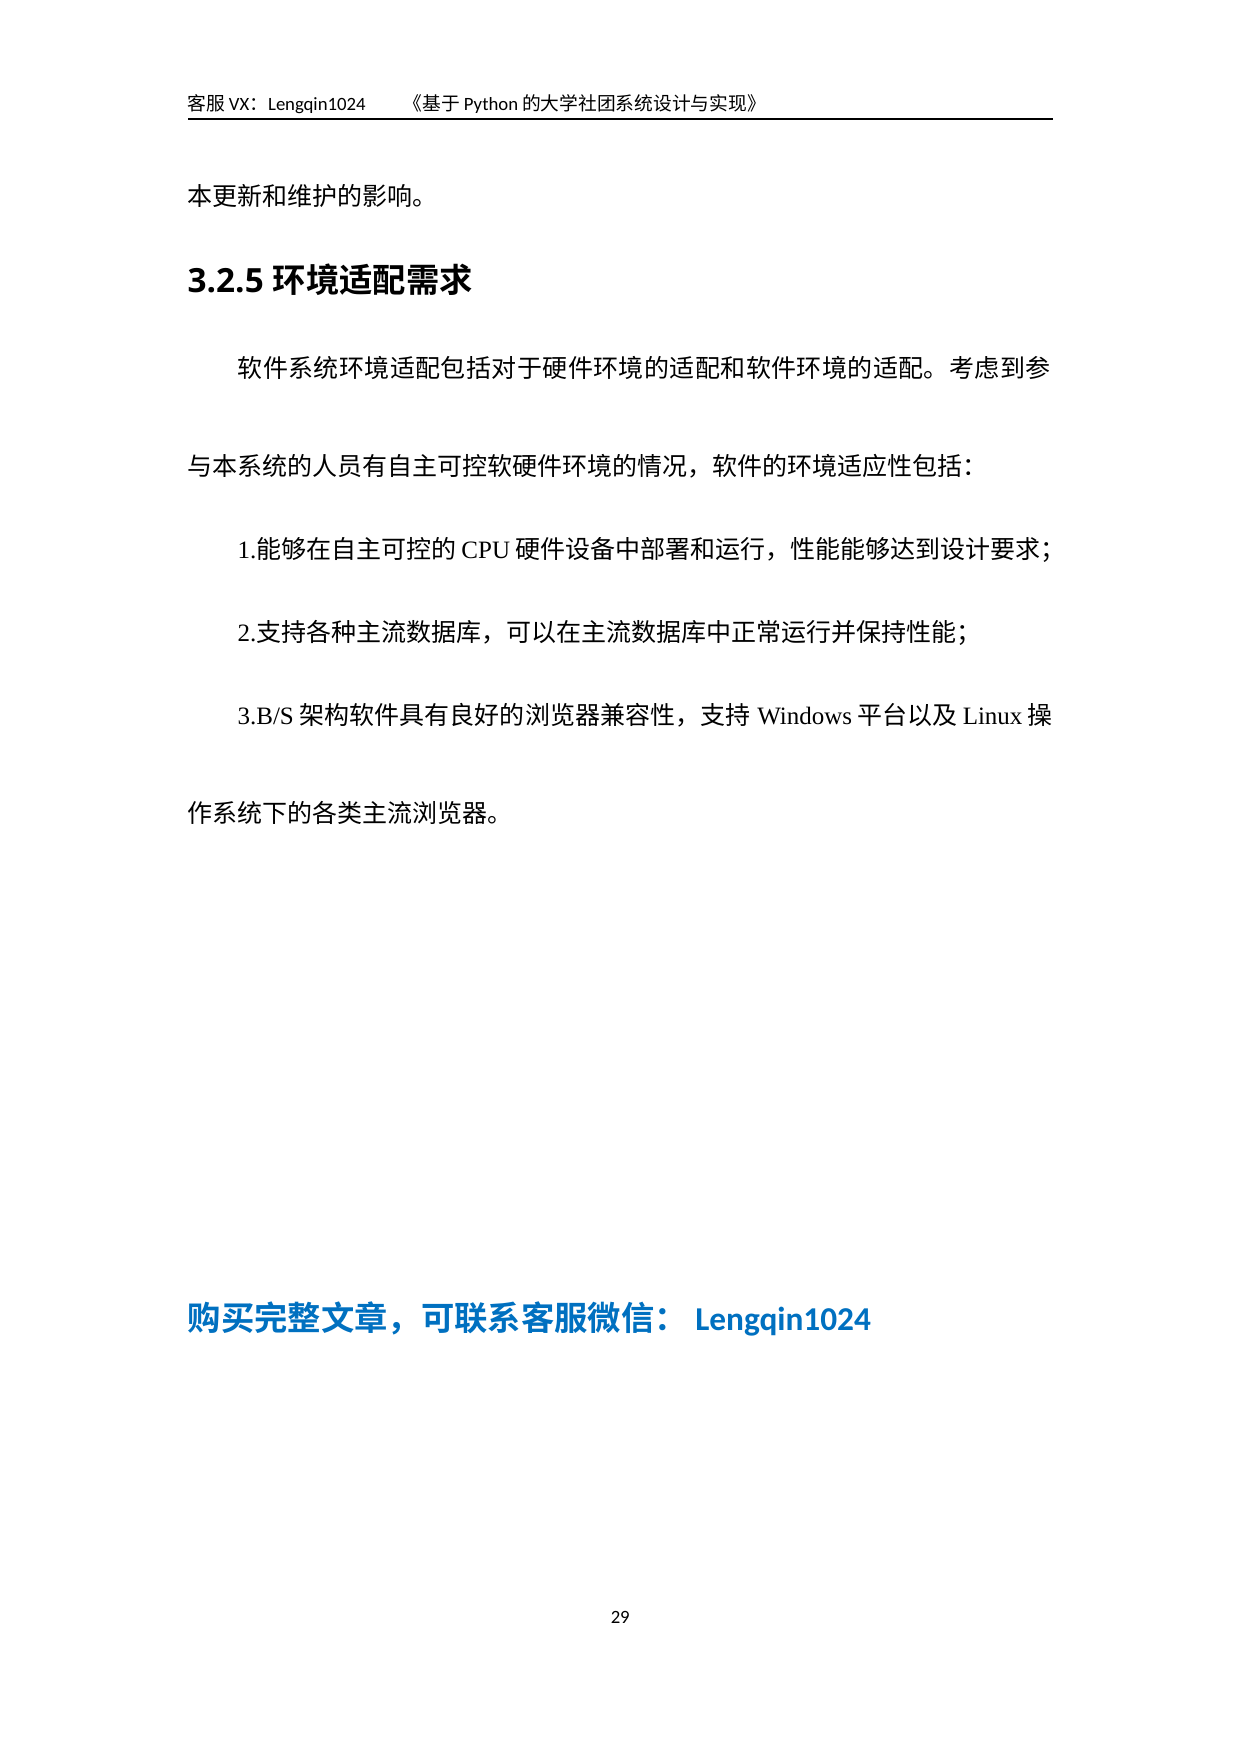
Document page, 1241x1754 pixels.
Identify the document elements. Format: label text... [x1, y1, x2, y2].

subtitle 环境适配需求 [187, 245, 1053, 310]
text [187, 162, 1053, 227]
text 1.能够在自主可控的CPU硬件设备中部署和运行，性能能够达到设计要求； [187, 515, 1053, 580]
text 软件系统环境适配包括对于硬件环境的适配和软件环境的适配。考虑到参与本系统的人员有自主可控软硬件环境的情况，软件的环境适应性包括： [187, 334, 1053, 497]
text 购买完整文章，可联系客服微信： Lengqin1024 [187, 1284, 1053, 1349]
text 2.支持各种主流数据库，可以在主流数据库中正常运行并保持性能； [187, 598, 1053, 663]
text 3.B/S架构软件具有良好的浏览器兼容性，支持Windows平台以及Linux操作系统下的各类主流浏览器。 [187, 681, 1053, 844]
